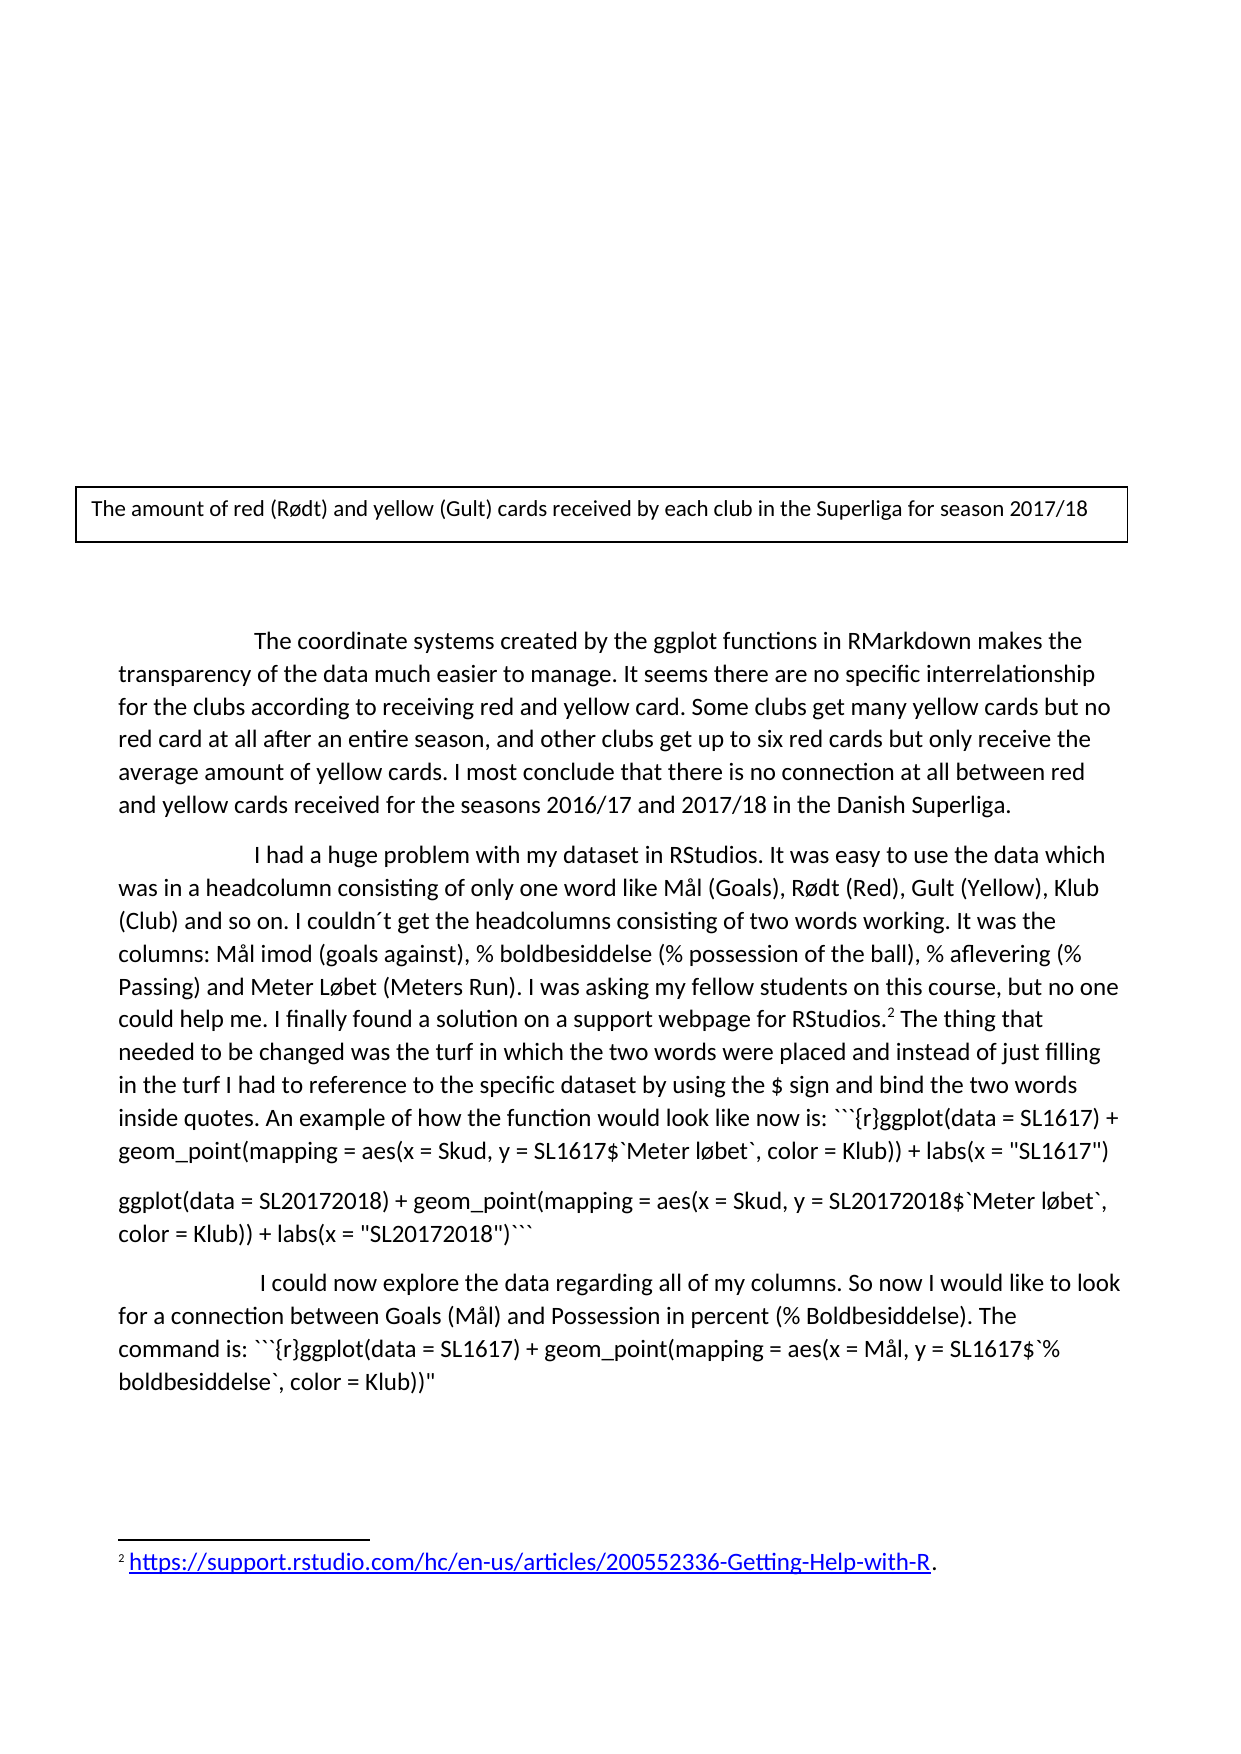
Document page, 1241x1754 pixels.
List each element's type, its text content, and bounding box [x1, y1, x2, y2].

text I could now explore the data regarding all of my columns. So now I would like to look for a connection between Goals (Mål) and Possession in percent (% Boldbesiddelse). The command is: ```{r}ggplot(data = SL1617) + geom_point(mapping = aes(x = Mål, y = SL1617$`% boldbesiddelse`, color = Klub))" [118, 1267, 1122, 1397]
text The coordinate systems created by the ggplot functions in RMarkdown makes the transparency of the data much easier to manage. It seems there are no specific interrelationship for the clubs according to receiving red and yellow card. Some clubs get many yellow cards but no red card at all after an entire season, and other clubs get up to six red cards but only receive the average amount of yellow cards. I most conclude that there is no connection at all between red and yellow cards received for the seasons 2016/17 and 2017/18 in the Danish Superliga. [118, 625, 1122, 820]
text I had a huge problem with my dataset in RStudios. It was easy to use the data which was in a headcolumn consisting of only one word like Mål (Goals), Rødt (Red), Gult (Yellow), Klub (Club) and so on. I couldn´t get the headcolumns consisting of two words working. It was the columns: Mål imod (goals against), % boldbesiddelse (% possession of the ball), % aflevering (% Passing) and Meter Løbet (Meters Run). I was asking my fellow students on this course, but no one could help me. I finally found a solution on a support webpage for RStudios. The thing that needed to be changed was the turf in which the two words were placed and instead of just filling in the turf I had to reference to the specific dataset by using the $ sign and bind the two words inside quotes. An example of how the function would look like now is: ```{r}ggplot(data = SL1617) + geom_point(mapping = aes(x = Skud, y = SL1617$`Meter løbet`, color = Klub)) + labs(x = "SL1617") [118, 839, 1122, 1166]
text ggplot(data = SL20172018) + geom_point(mapping = aes(x = Skud, y = SL20172018$`Meter løbet`, color = Klub)) + labs(x = "SL20172018")``` [118, 1185, 1122, 1248]
